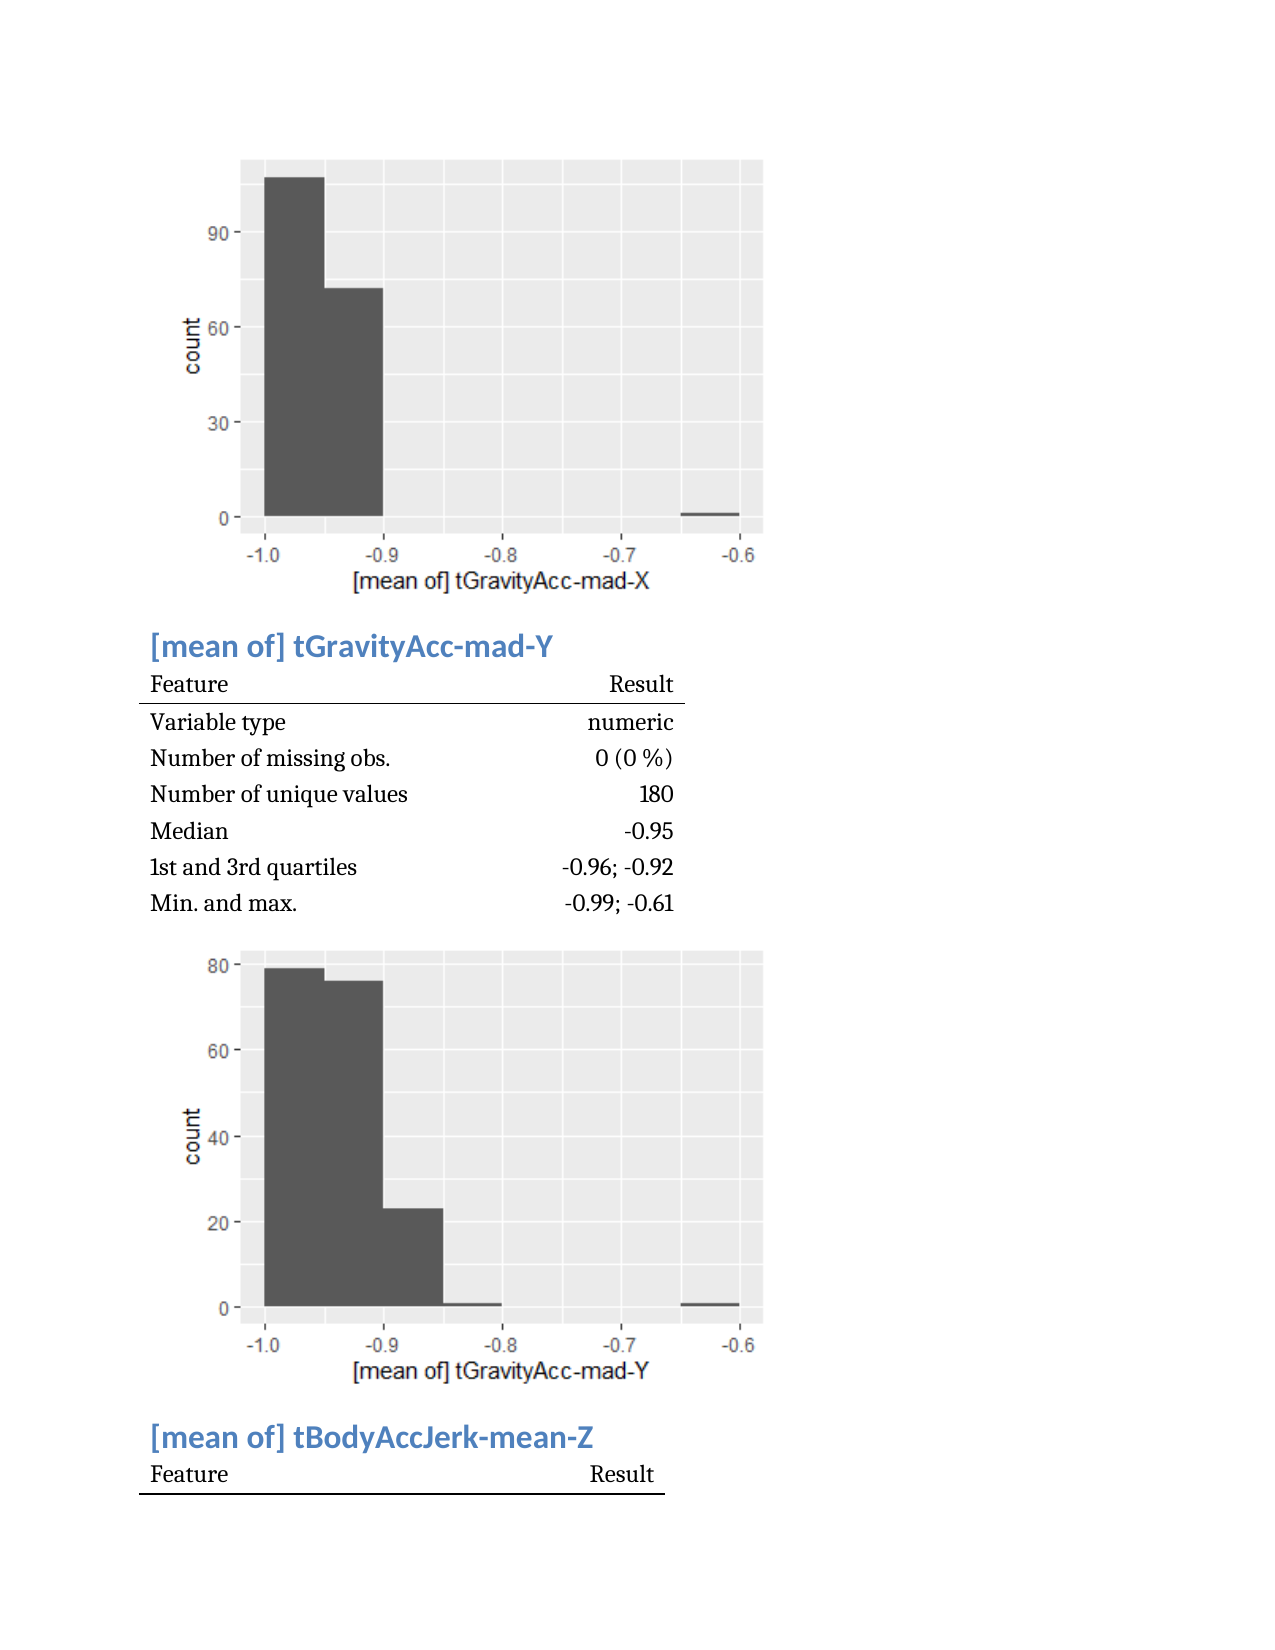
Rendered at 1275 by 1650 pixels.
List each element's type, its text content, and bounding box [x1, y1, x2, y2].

table_cell 1st and 3rd quartiles [139, 849, 485, 885]
table_cell Variable type [139, 704, 485, 740]
table_cell -0.96; -0.92 [485, 849, 685, 885]
picture [168, 940, 776, 1395]
table_cell -0.95 [485, 813, 685, 849]
table_cell numeric [485, 704, 685, 740]
table_cell Number of missing obs. [139, 740, 485, 777]
table_cell Number of unique values [139, 777, 485, 813]
table_cell 0 (0 %) [485, 740, 685, 777]
subtitle [mean of] tBodyAccJerk-mean-Z [150, 1416, 1125, 1457]
picture [168, 150, 776, 605]
table_cell Median [139, 813, 485, 849]
table_header Result [490, 1457, 665, 1493]
table_header Feature [139, 666, 485, 702]
table_header Result [485, 666, 685, 702]
subtitle [mean of] tGravityAcc-mad-Y [150, 626, 1125, 666]
table_cell 180 [485, 777, 685, 813]
table_cell -0.99; -0.61 [485, 885, 685, 922]
table_cell Min. and max. [139, 885, 485, 922]
table_header Feature [139, 1457, 490, 1493]
